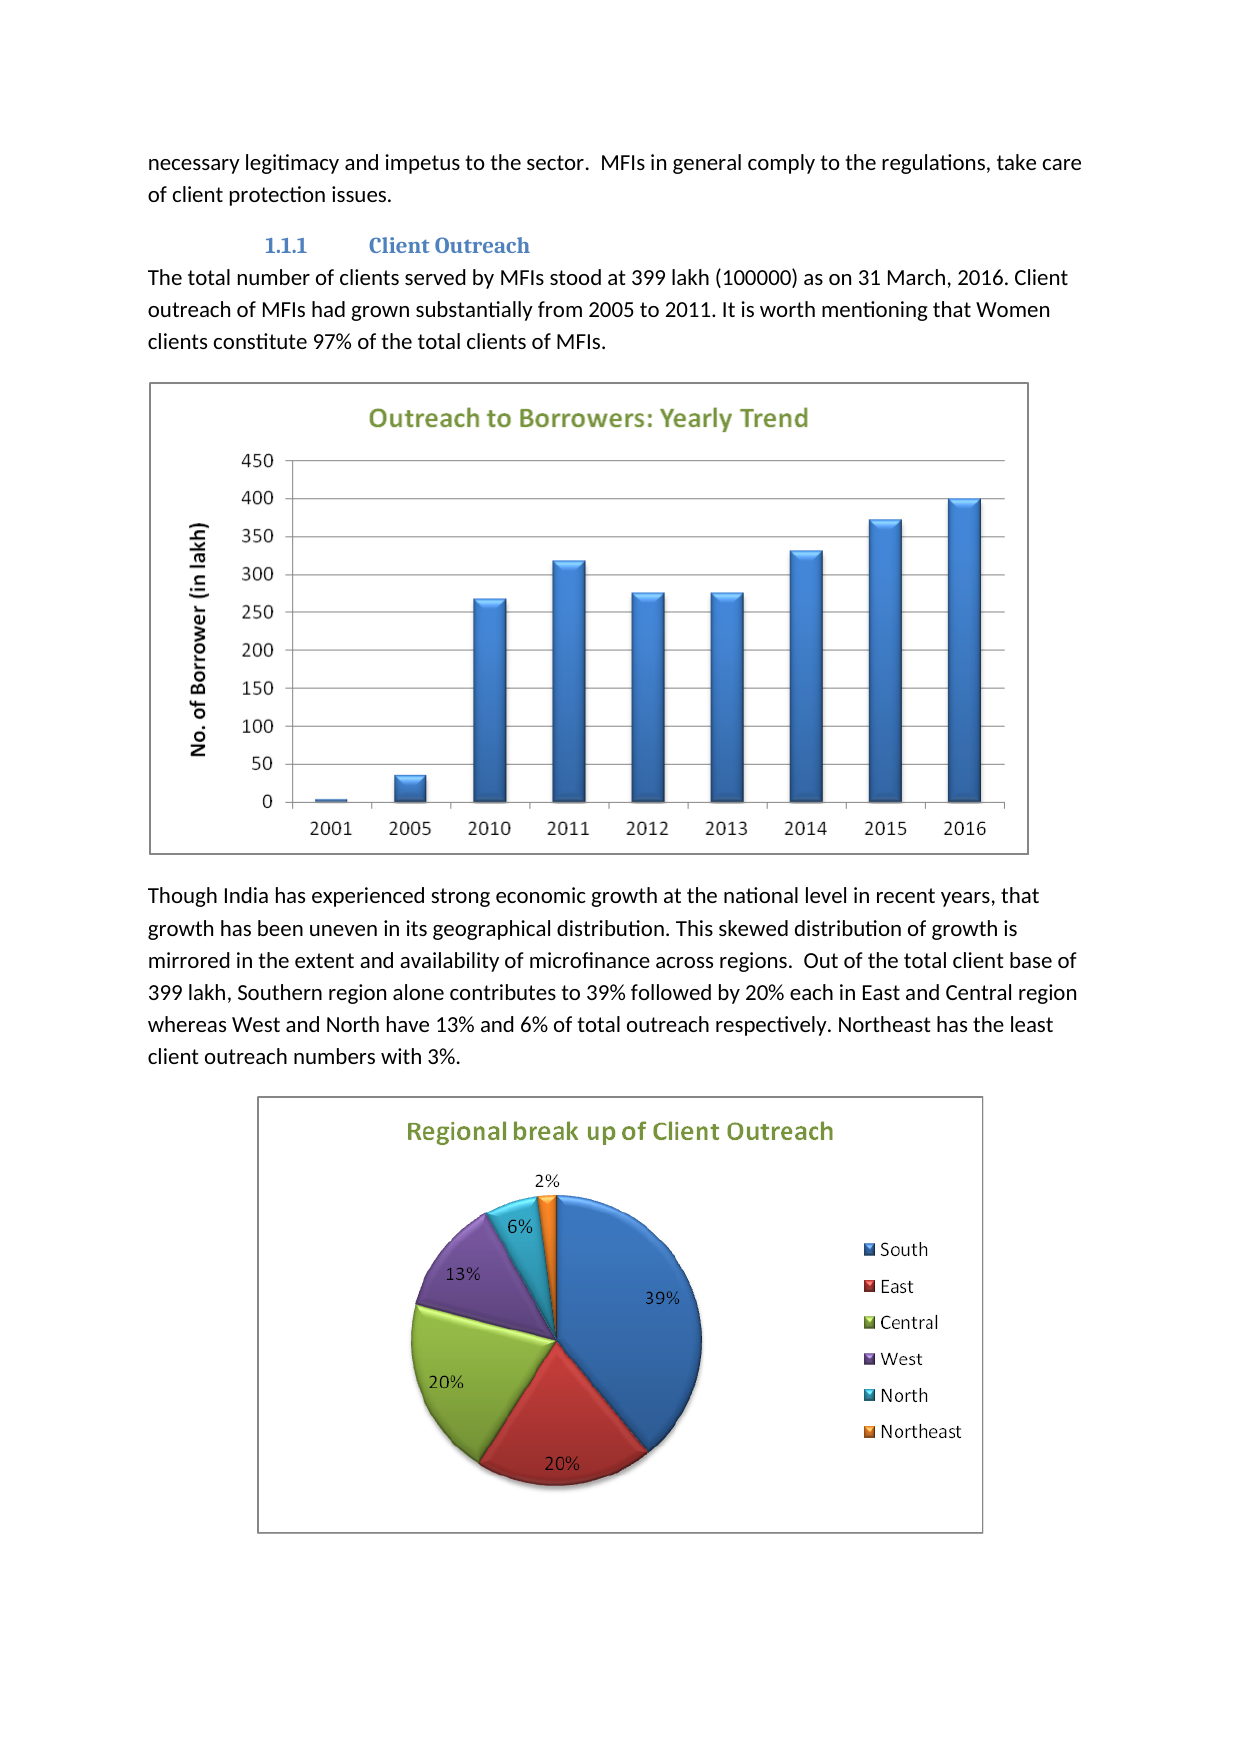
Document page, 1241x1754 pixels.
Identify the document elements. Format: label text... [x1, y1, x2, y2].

picture [256, 1095, 984, 1534]
text Though India has experienced strong economic growth at the national level in recent years, that growth has been uneven in its geographical distribution. This skewed distribution of growth is mirrored in the extent and availability of microfinance across regions. Out of the total client base of 399 lakh, Southern region alone contributes to 39% followed by 20% each in East and Central region whereas West and North have 13% and 6% of total outreach respectively. Northeast has the least client outreach numbers with 3%. [148, 881, 1093, 1070]
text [148, 148, 1093, 208]
subtitle Client Outreach [260, 233, 1093, 259]
text The total number of clients served by MFIs stood at 399 lakh (100000) as on 31 March, 2016. Client outreach of MFIs had grown substantially from 2005 to 2011. It is worth mentioning that Women clients constitute 97% of the total clients of MFIs. [148, 263, 1093, 355]
picture [147, 380, 1031, 857]
